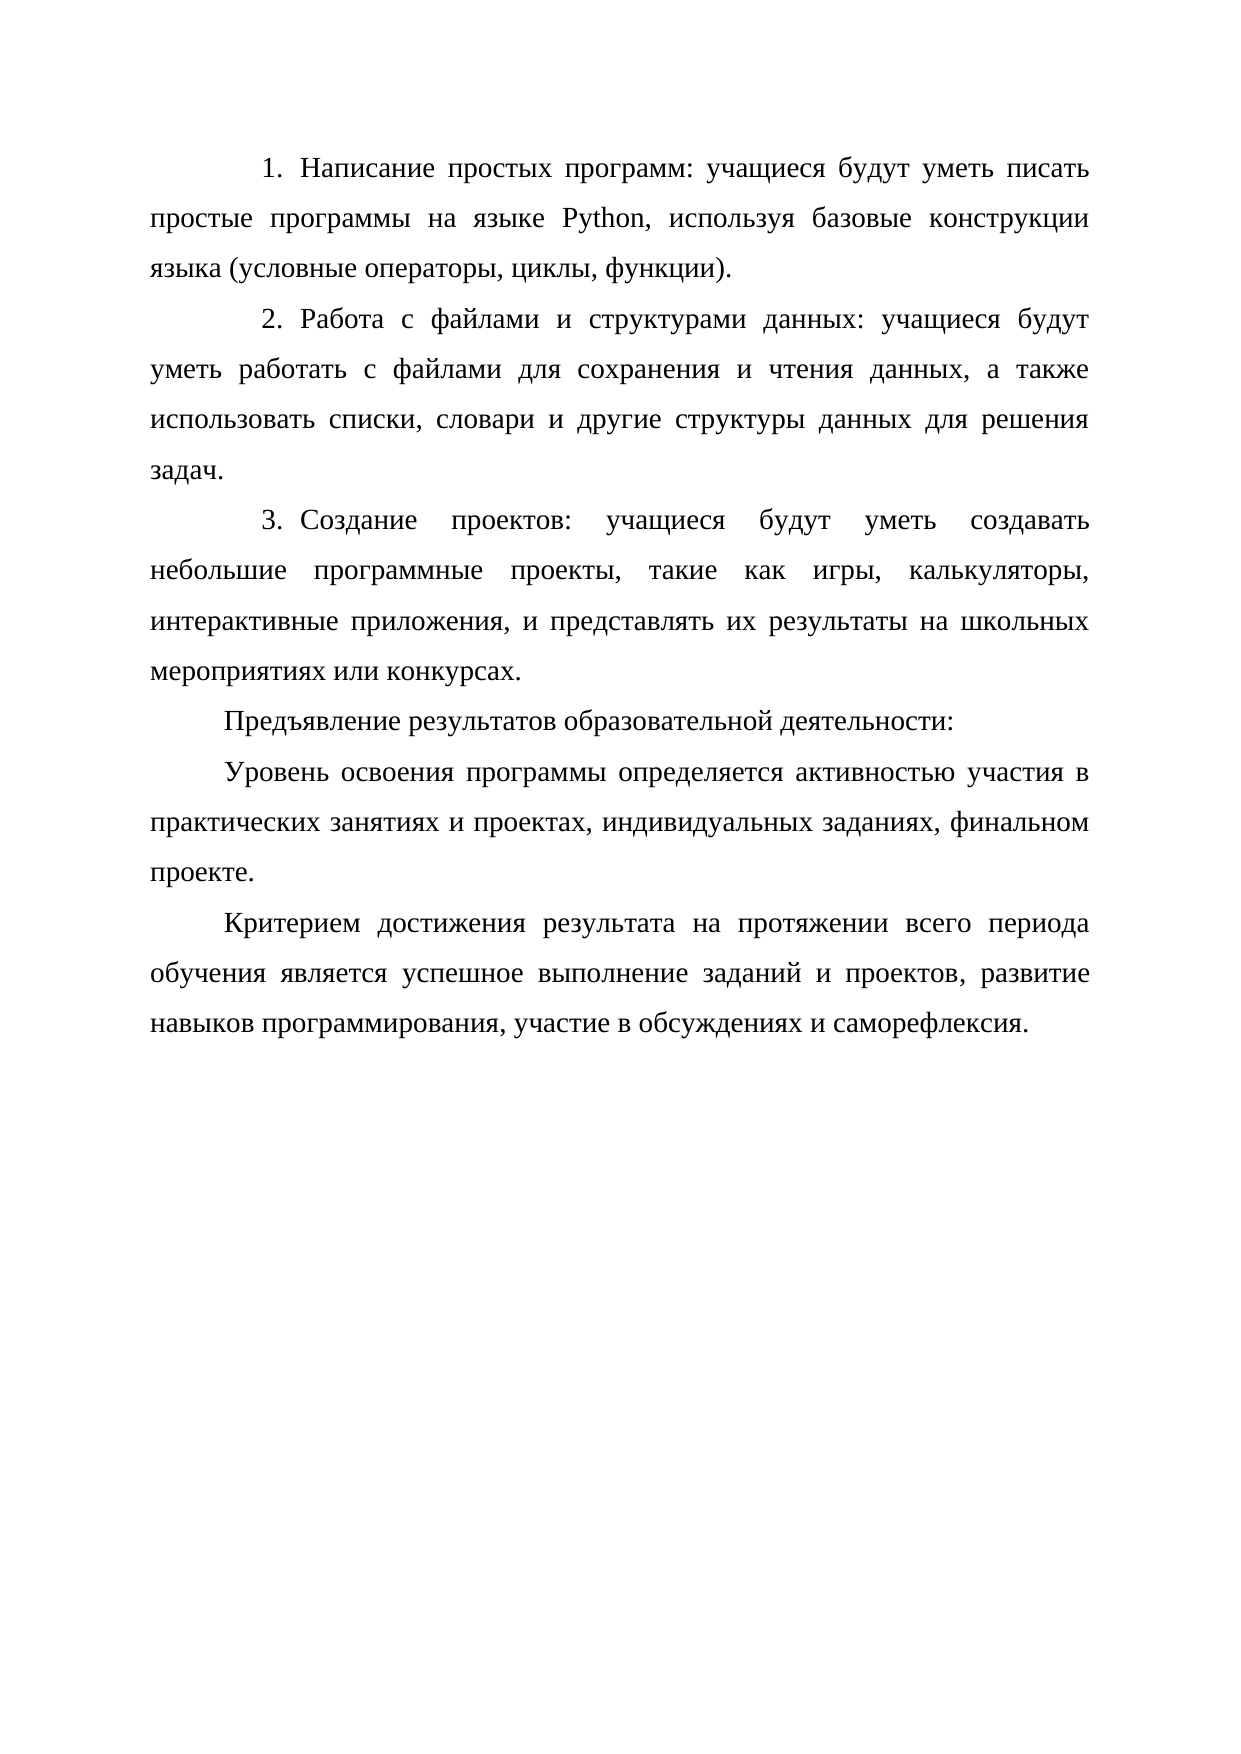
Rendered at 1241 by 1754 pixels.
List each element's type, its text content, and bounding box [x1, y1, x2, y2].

list Написание простых программ: учащиеся будут уметь писать простые программы на языке Python, используя базовые конструкции языка (условные операторы, циклы, функции). [150, 150, 1090, 284]
list Создание проектов: учащиеся будут уметь создавать небольшие программные проекты, такие как игры, калькуляторы, интерактивные приложения, и представлять их результаты на школьных мероприятиях или конкурсах. [150, 502, 1090, 687]
text Уровень освоения программы определяется активностью участия в практических занятиях и проектах, индивидуальных заданиях, финальном проекте. [150, 754, 1090, 888]
text Критерием достижения результата на протяжении всего периода обучения является успешное выполнение заданий и проектов, развитие навыков программирования, участие в обсуждениях и саморефлексия. [150, 905, 1090, 1039]
list Работа с файлами и структурами данных: учащиеся будут уметь работать с файлами для сохранения и чтения данных, а также использовать списки, словари и другие структуры данных для решения задач. [150, 301, 1090, 485]
text Предъявление результатов образовательной деятельности: [150, 703, 1090, 737]
